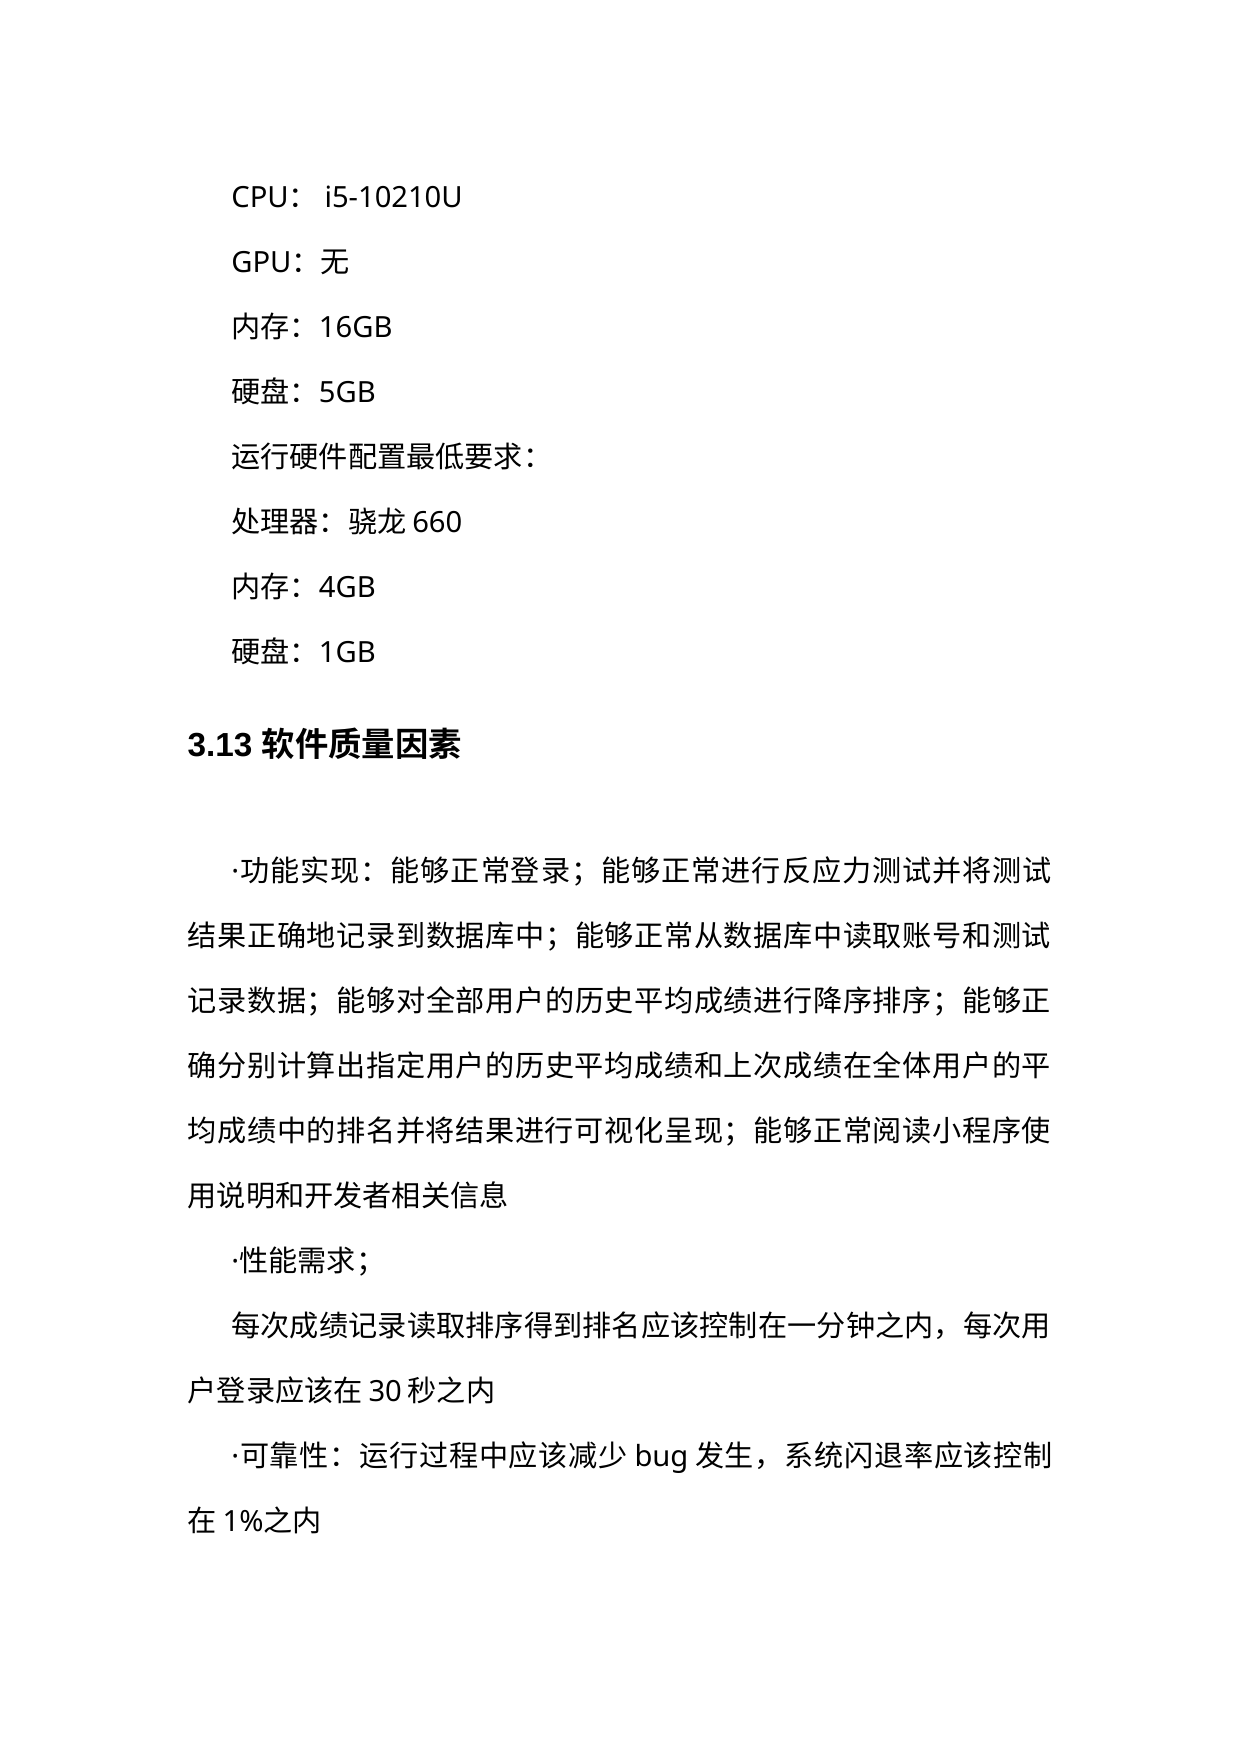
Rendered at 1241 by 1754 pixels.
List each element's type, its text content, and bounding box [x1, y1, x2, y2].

text ·功能实现：能够正常登录；能够正常进行反应力测试并将测试结果正确地记录到数据库中；能够正常从数据库中读取账号和测试记录数据；能够对全部用户的历史平均成绩进行降序排序；能够正确分别计算出指定用户的历史平均成绩和上次成绩在全体用户的平均成绩中的排名并将结果进行可视化呈现；能够正常阅读小程序使用说明和开发者相关信息 [187, 836, 1053, 1226]
text ·性能需求； [187, 1226, 1053, 1291]
text 运行硬件配置最低要求： [187, 422, 1053, 487]
text 内存：4GB [187, 552, 1053, 617]
text 处理器：骁龙660 [187, 487, 1053, 552]
text ·可靠性：运行过程中应该减少bug发生，系统闪退率应该控制在1%之内 [187, 1421, 1053, 1551]
text 每次成绩记录读取排序得到排名应该控制在一分钟之内，每次用户登录应该在30秒之内 [187, 1291, 1053, 1421]
text 硬盘：1GB [187, 617, 1053, 682]
text CPU： i5-10210U [187, 162, 1053, 227]
text 内存：16GB [187, 292, 1053, 357]
text 硬盘：5GB [187, 357, 1053, 422]
text GPU：无 [187, 227, 1053, 292]
subtitle 3.13 软件质量因素 [187, 709, 1053, 774]
